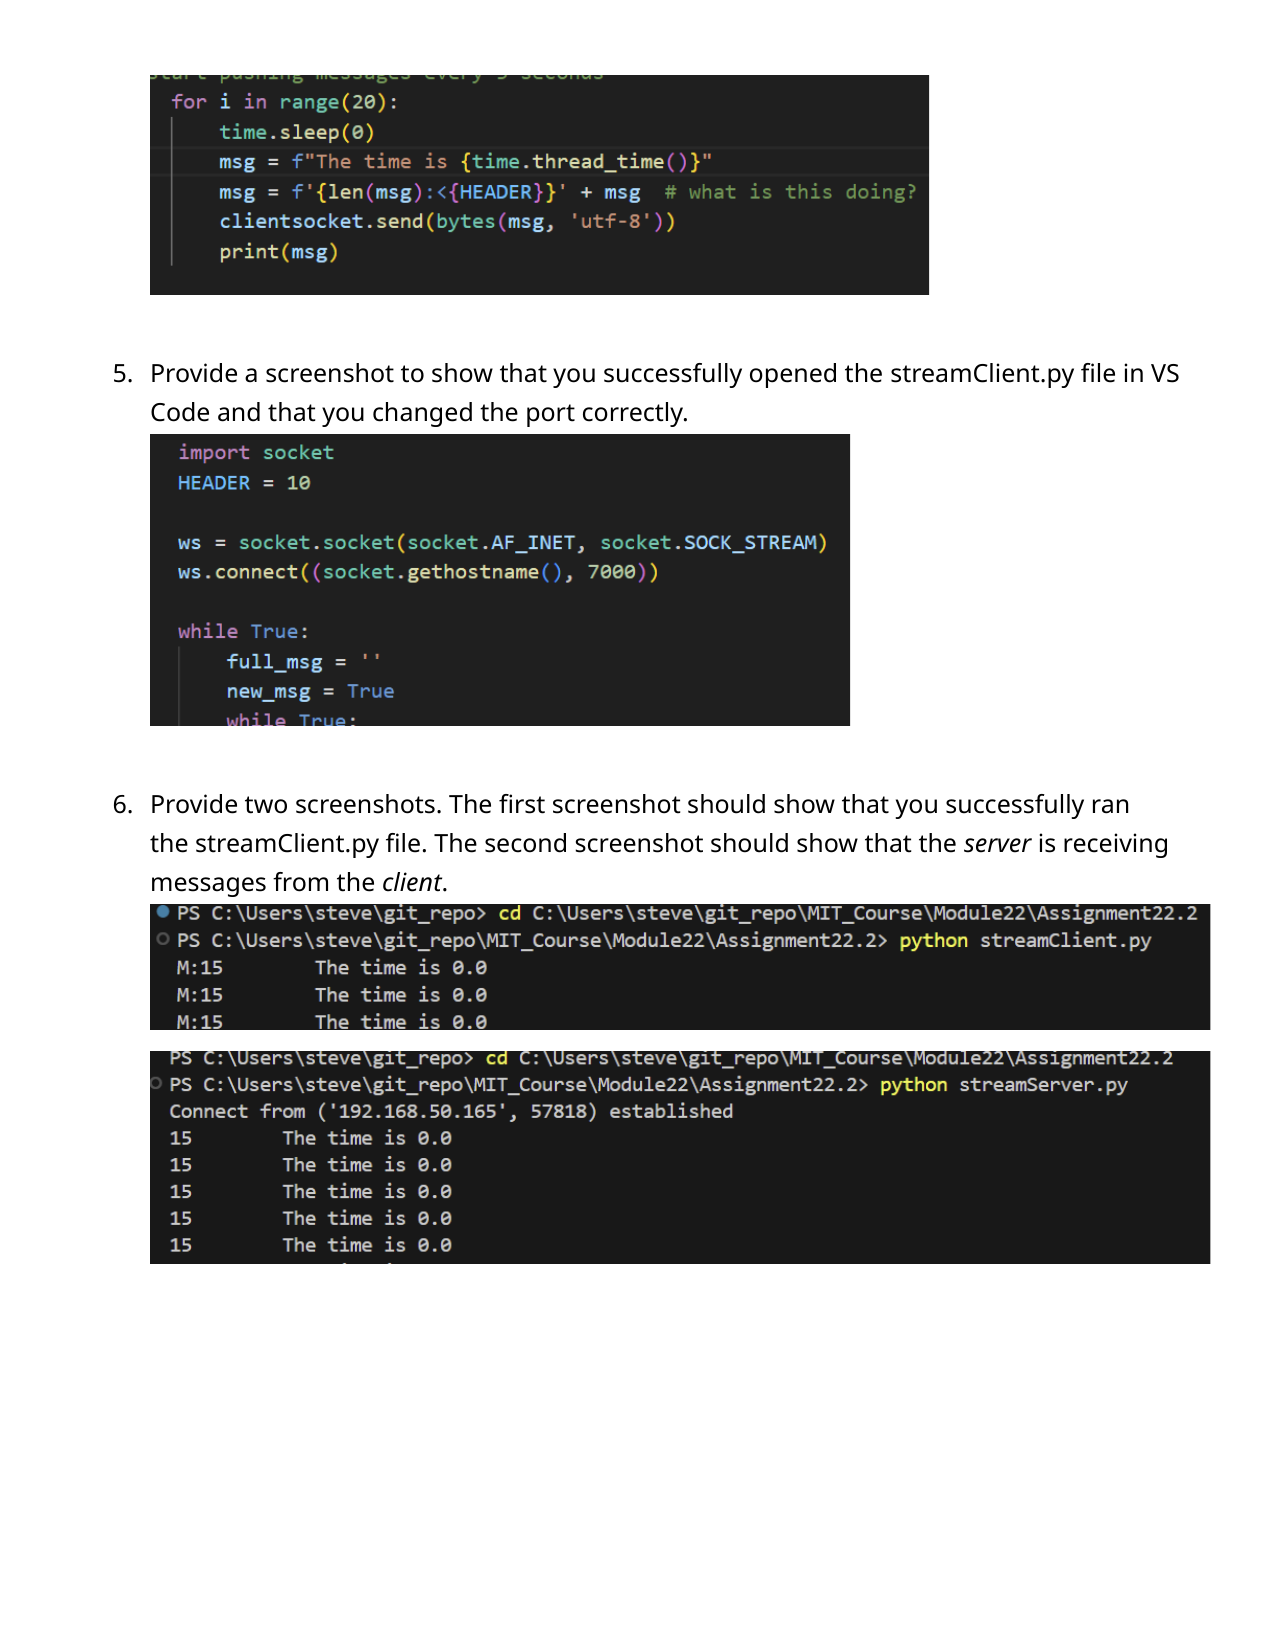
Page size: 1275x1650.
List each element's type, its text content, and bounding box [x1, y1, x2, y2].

picture [150, 904, 1211, 1030]
picture [150, 75, 930, 295]
picture [150, 434, 851, 726]
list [112, 75, 1200, 334]
picture [150, 1051, 1211, 1264]
